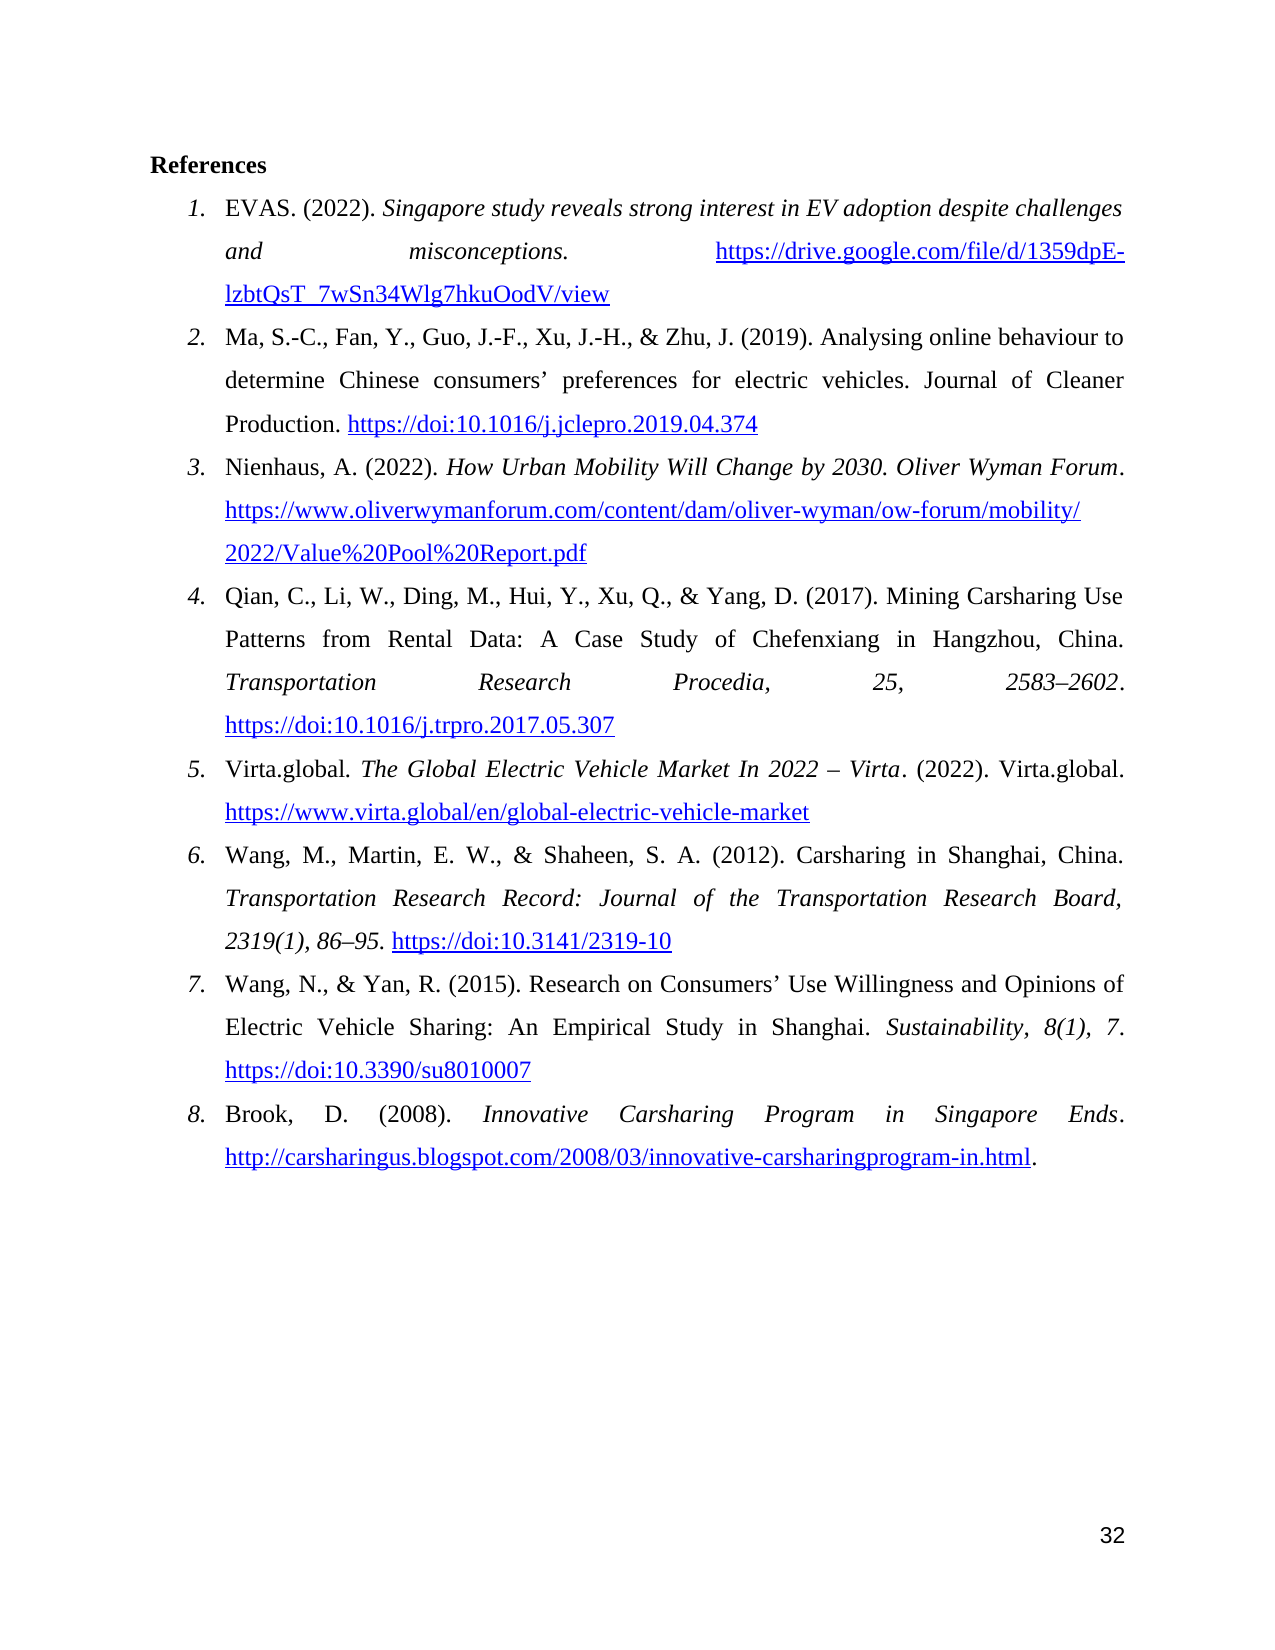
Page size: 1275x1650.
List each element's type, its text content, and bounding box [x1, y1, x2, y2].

list Wang, N., & Yan, R. (2015). Research on Consumers’ Use Willingness and Opinions of Electric Vehicle Sharing: An Empirical Study in Shanghai. Sustainability, 8(1), 7. https://doi:10.3390/su8010007 [187, 969, 1125, 1084]
list Brook, D. (2008). Innovative Carsharing Program in Singapore Ends. http://carsharingus.blogspot.com/2008/03/innovative-carsharingprogram-in.html. [187, 1099, 1125, 1171]
text References [150, 150, 1125, 179]
list Virta.global. The Global Electric Vehicle Market In 2022 – Virta. (2022). Virta.global. https://www.virta.global/en/global-electric-vehicle-market [187, 754, 1125, 826]
list Nienhaus, A. (2022). How Urban Mobility Will Change by 2030. Oliver Wyman Forum. https://www.oliverwymanforum.com/content/dam/oliver-wyman/ow-forum/mobility/2022/Value%20Pool%20Report.pdf [187, 452, 1125, 567]
list Ma, S.-C., Fan, Y., Guo, J.-F., Xu, J.-H., & Zhu, J. (2019). Analysing online behaviour to determine Chinese consumers’ preferences for electric vehicles. Journal of Cleaner Production. https://doi:10.1016/j.jclepro.2019.04.374 [187, 322, 1125, 437]
list Wang, M., Martin, E. W., & Shaheen, S. A. (2012). Carsharing in Shanghai, China. Transportation Research Record: Journal of the Transportation Research Board, 2319(1), 86–95. https://doi:10.3141/2319-10 [187, 840, 1125, 955]
list Qian, C., Li, W., Ding, M., Hui, Y., Xu, Q., & Yang, D. (2017). Mining Carsharing Use Patterns from Rental Data: A Case Study of Chefenxiang in Hangzhou, China. Transportation Research Procedia, 25, 2583–2602. https://doi:10.1016/j.trpro.2017.05.307 [187, 581, 1125, 739]
list EVAS. (2022). Singapore study reveals strong interest in EV adoption despite challenges and misconceptions. https://drive.google.com/file/d/1359dpE-lzbtQsT_7wSn34Wlg7hkuOodV/view [187, 193, 1125, 308]
